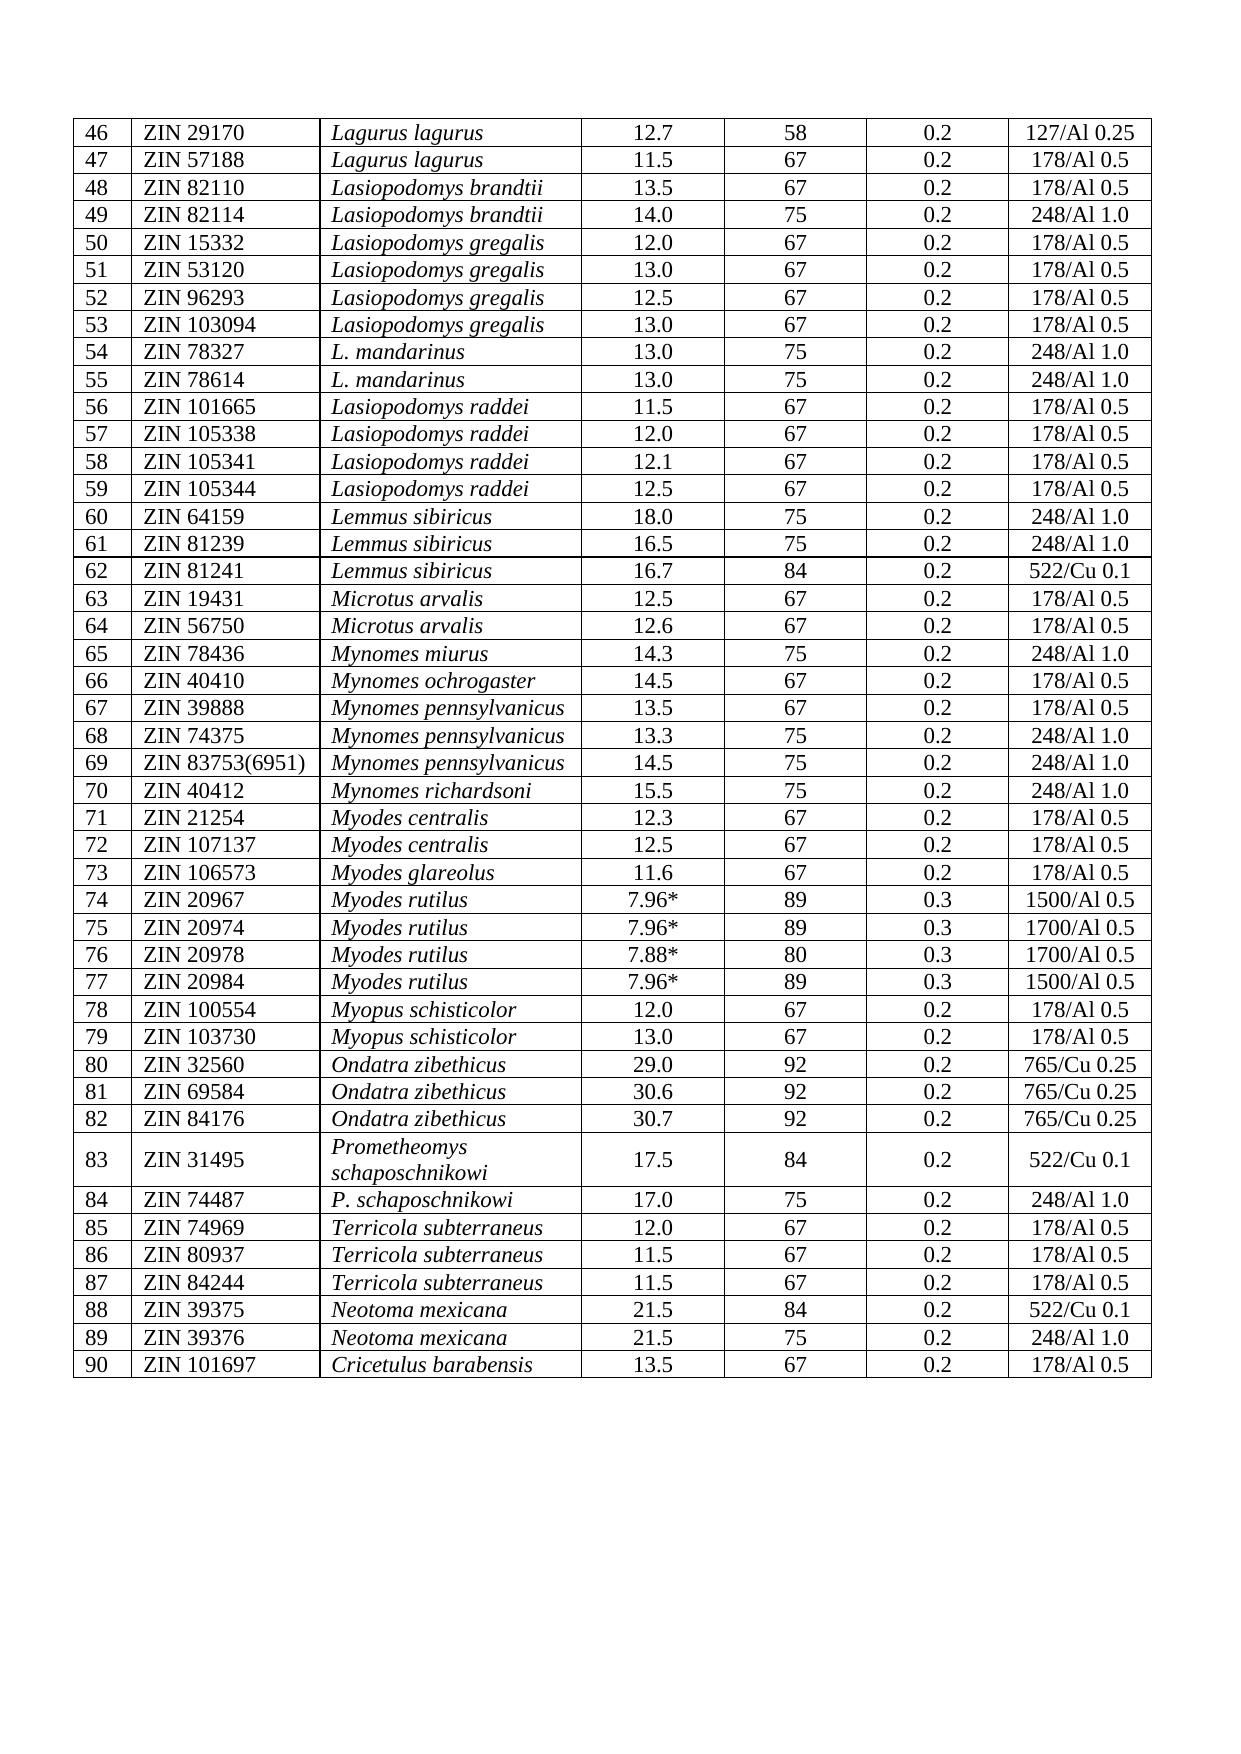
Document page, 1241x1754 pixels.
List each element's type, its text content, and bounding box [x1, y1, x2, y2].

table_cell 522/Cu 0.1 [1009, 1296, 1151, 1322]
table_cell 0.2 [867, 1241, 1008, 1268]
table_cell 178/Al 0.5 [1009, 1269, 1151, 1295]
table_cell 178/Al 0.5 [1009, 147, 1151, 173]
table_cell 0.2 [867, 585, 1008, 611]
table_cell ZIN 106573 [132, 859, 319, 885]
table_cell 0.2 [867, 1269, 1008, 1295]
table_cell 13.0 [582, 338, 724, 365]
table_cell 0.2 [867, 284, 1008, 310]
table_cell Terricola subterraneus [321, 1241, 581, 1268]
table_cell 0.2 [867, 421, 1008, 447]
table_cell Myodes rutilus [321, 969, 581, 995]
table_cell 0.2 [867, 831, 1008, 858]
table_cell 178/Al 0.5 [1009, 667, 1151, 693]
table_cell 0.2 [867, 1296, 1008, 1322]
table_cell 21.5 [582, 1324, 724, 1350]
table_cell 248/Al 1.0 [1009, 530, 1151, 556]
table_cell 75 [725, 777, 866, 803]
table_cell 52 [74, 284, 131, 310]
table_cell 67 [725, 695, 866, 721]
table_cell 178/Al 0.5 [1009, 831, 1151, 858]
table_cell ZIN 82114 [132, 201, 319, 228]
table_cell 12.1 [582, 448, 724, 474]
table_cell 67 [725, 996, 866, 1022]
table_cell 178/Al 0.5 [1009, 1351, 1151, 1377]
table_cell 83 [74, 1133, 131, 1186]
table_cell Myodes rutilus [321, 914, 581, 940]
table_cell 80 [74, 1051, 131, 1077]
table_cell ZIN 81241 [132, 558, 319, 584]
table_cell ZIN 53120 [132, 256, 319, 282]
table_cell ZIN 21254 [132, 804, 319, 830]
table_cell 75 [725, 201, 866, 228]
table_cell 1700/Al 0.5 [1009, 941, 1151, 967]
table_cell 127/Al 0.25 [1009, 119, 1151, 146]
table_cell 90 [74, 1351, 131, 1377]
table_cell 0.2 [867, 859, 1008, 885]
table_cell 75 [725, 366, 866, 392]
table_cell 12.5 [582, 475, 724, 502]
table_cell 0.2 [867, 1214, 1008, 1240]
table_cell 0.2 [867, 393, 1008, 419]
table_cell 14.5 [582, 749, 724, 776]
table_cell Lemmus sibiricus [321, 503, 581, 529]
table_cell ZIN 74487 [132, 1187, 319, 1213]
table_cell ZIN 81239 [132, 530, 319, 556]
table_cell ZIN 105338 [132, 421, 319, 447]
table_cell ZIN 29170 [132, 119, 319, 146]
table_cell 67 [725, 448, 866, 474]
table_cell Myodes rutilus [321, 886, 581, 913]
table_cell 0.2 [867, 667, 1008, 693]
table_cell 0.2 [867, 612, 1008, 639]
table_cell ZIN 83753(6951) [132, 749, 319, 776]
table_cell 67 [74, 695, 131, 721]
table_cell 0.2 [867, 503, 1008, 529]
table_cell 67 [725, 859, 866, 885]
table_cell 29.0 [582, 1051, 724, 1077]
table_cell 67 [725, 804, 866, 830]
table_cell 14.3 [582, 640, 724, 666]
table_cell Lasiopodomys brandtii [321, 174, 581, 200]
table_cell 0.2 [867, 1023, 1008, 1049]
table_cell 11.5 [582, 147, 724, 173]
table_cell 85 [74, 1214, 131, 1240]
table_cell 80 [725, 941, 866, 967]
table_cell ZIN 84244 [132, 1269, 319, 1295]
table_cell Mynomes miurus [321, 640, 581, 666]
table_cell 92 [725, 1051, 866, 1077]
table_cell 75 [725, 749, 866, 776]
table_cell 0.2 [867, 229, 1008, 255]
table_cell 54 [74, 338, 131, 365]
table_cell ZIN 105341 [132, 448, 319, 474]
table_cell 178/Al 0.5 [1009, 475, 1151, 502]
table_cell 75 [74, 914, 131, 940]
table_cell 81 [74, 1078, 131, 1104]
table_cell 13.5 [582, 174, 724, 200]
table_cell 62 [74, 558, 131, 584]
table_cell 12.0 [582, 1214, 724, 1240]
table_cell 84 [725, 558, 866, 584]
table_cell 67 [725, 1269, 866, 1295]
table_cell 13.3 [582, 722, 724, 748]
table_cell 50 [74, 229, 131, 255]
table_cell ZIN 103094 [132, 311, 319, 337]
table_cell 69 [74, 749, 131, 776]
table_cell 14.0 [582, 201, 724, 228]
table_cell Lasiopodomys gregalis [321, 256, 581, 282]
table_cell 0.2 [867, 147, 1008, 173]
table_cell Ondatra zibethicus [321, 1105, 581, 1132]
table_cell Cricetulus barabensis [321, 1351, 581, 1377]
table_cell 65 [74, 640, 131, 666]
table_cell 48 [74, 174, 131, 200]
table_cell 63 [74, 585, 131, 611]
table_cell ZIN 39888 [132, 695, 319, 721]
table_cell 0.2 [867, 1324, 1008, 1350]
table_cell 0.2 [867, 475, 1008, 502]
table_cell 71 [74, 804, 131, 830]
table_cell 92 [725, 1105, 866, 1132]
table_cell 16.7 [582, 558, 724, 584]
table_cell 12.5 [582, 585, 724, 611]
table_cell 84 [725, 1296, 866, 1322]
table_cell 13.5 [582, 695, 724, 721]
table_cell ZIN 39376 [132, 1324, 319, 1350]
table_cell Terricola subterraneus [321, 1214, 581, 1240]
table_cell 67 [725, 229, 866, 255]
table_cell 0.2 [867, 174, 1008, 200]
table_cell 0.2 [867, 722, 1008, 748]
table_cell Microtus arvalis [321, 585, 581, 611]
table_cell 67 [725, 612, 866, 639]
table_cell 12.3 [582, 804, 724, 830]
table_cell 89 [74, 1324, 131, 1350]
table_cell 88 [74, 1296, 131, 1322]
table_cell 765/Cu 0.25 [1009, 1078, 1151, 1104]
table_cell 75 [725, 338, 866, 365]
table_cell 13.0 [582, 366, 724, 392]
table_cell 84 [74, 1187, 131, 1213]
table_cell Mynomes richardsoni [321, 777, 581, 803]
table_cell 248/Al 1.0 [1009, 777, 1151, 803]
table_cell 248/Al 1.0 [1009, 749, 1151, 776]
table_cell 75 [725, 1324, 866, 1350]
table_cell 15.5 [582, 777, 724, 803]
table_cell ZIN 78327 [132, 338, 319, 365]
table_cell 0.2 [867, 640, 1008, 666]
table_cell Prometheomys schaposchnikowi [321, 1133, 581, 1186]
table_cell ZIN 74969 [132, 1214, 319, 1240]
table_cell 178/Al 0.5 [1009, 448, 1151, 474]
table_cell 47 [74, 147, 131, 173]
table_cell 67 [725, 284, 866, 310]
table_cell Lemmus sibiricus [321, 530, 581, 556]
table_cell 0.2 [867, 1187, 1008, 1213]
table_cell ZIN 56750 [132, 612, 319, 639]
table_cell 0.2 [867, 749, 1008, 776]
table_cell 248/Al 1.0 [1009, 201, 1151, 228]
table_cell 248/Al 1.0 [1009, 1187, 1151, 1213]
table_cell 0.2 [867, 366, 1008, 392]
table_cell ZIN 40410 [132, 667, 319, 693]
table_cell 75 [725, 503, 866, 529]
table_cell 0.2 [867, 1105, 1008, 1132]
table_cell 89 [725, 914, 866, 940]
table_cell 12.5 [582, 831, 724, 858]
table_cell ZIN 74375 [132, 722, 319, 748]
table_cell 67 [725, 1351, 866, 1377]
table_cell Mynomes pennsylvanicus [321, 722, 581, 748]
table_cell 67 [725, 1214, 866, 1240]
table_cell ZIN 78436 [132, 640, 319, 666]
table_cell 11.5 [582, 393, 724, 419]
table_cell 178/Al 0.5 [1009, 1214, 1151, 1240]
table_cell Mynomes pennsylvanicus [321, 695, 581, 721]
table_cell 13.5 [582, 1351, 724, 1377]
table_cell Ondatra zibethicus [321, 1078, 581, 1104]
table_cell Lasiopodomys gregalis [321, 311, 581, 337]
table_cell 12.0 [582, 996, 724, 1022]
table_cell 72 [74, 831, 131, 858]
table_cell 7.96* [582, 969, 724, 995]
table_cell 68 [74, 722, 131, 748]
table_cell Lasiopodomys raddei [321, 475, 581, 502]
table_cell 13.0 [582, 256, 724, 282]
table_cell 0.2 [867, 530, 1008, 556]
table_cell 0.3 [867, 914, 1008, 940]
table_cell 248/Al 1.0 [1009, 1324, 1151, 1350]
table_cell ZIN 103730 [132, 1023, 319, 1049]
table_cell 12.6 [582, 612, 724, 639]
table_cell 0.2 [867, 777, 1008, 803]
table_cell 51 [74, 256, 131, 282]
table_cell 7.96* [582, 914, 724, 940]
table_cell 0.2 [867, 804, 1008, 830]
table_cell Myopus schisticolor [321, 996, 581, 1022]
table_cell 79 [74, 1023, 131, 1049]
table_cell ZIN 15332 [132, 229, 319, 255]
table_cell Microtus arvalis [321, 612, 581, 639]
table_cell 67 [725, 256, 866, 282]
table_cell 89 [725, 969, 866, 995]
table_cell ZIN 20984 [132, 969, 319, 995]
table_cell ZIN 20978 [132, 941, 319, 967]
table_cell 67 [725, 174, 866, 200]
table_cell 18.0 [582, 503, 724, 529]
table_cell 66 [74, 667, 131, 693]
table_cell L. mandarinus [321, 338, 581, 365]
table_cell ZIN 107137 [132, 831, 319, 858]
table_cell ZIN 64159 [132, 503, 319, 529]
table_cell Neotoma mexicana [321, 1296, 581, 1322]
table_cell 49 [74, 201, 131, 228]
table_cell 84 [725, 1133, 866, 1186]
table_cell ZIN 19431 [132, 585, 319, 611]
table_cell 0.2 [867, 201, 1008, 228]
table_cell 70 [74, 777, 131, 803]
table_cell ZIN 20974 [132, 914, 319, 940]
table_cell 67 [725, 831, 866, 858]
table_cell Lasiopodomys raddei [321, 448, 581, 474]
table_cell ZIN 57188 [132, 147, 319, 173]
table_cell 0.2 [867, 256, 1008, 282]
table_cell Lasiopodomys raddei [321, 393, 581, 419]
table_cell 77 [74, 969, 131, 995]
table_cell 178/Al 0.5 [1009, 1241, 1151, 1268]
table_cell 522/Cu 0.1 [1009, 558, 1151, 584]
table_cell 0.2 [867, 695, 1008, 721]
table_cell 178/Al 0.5 [1009, 421, 1151, 447]
table_cell ZIN 105344 [132, 475, 319, 502]
table_cell Lemmus sibiricus [321, 558, 581, 584]
table_cell 248/Al 1.0 [1009, 338, 1151, 365]
table_cell 248/Al 1.0 [1009, 503, 1151, 529]
table_cell 16.5 [582, 530, 724, 556]
table_cell Lasiopodomys gregalis [321, 284, 581, 310]
table_cell ZIN 101697 [132, 1351, 319, 1377]
table_cell 78 [74, 996, 131, 1022]
table_cell 12.7 [582, 119, 724, 146]
table_cell 178/Al 0.5 [1009, 284, 1151, 310]
table_cell 0.3 [867, 969, 1008, 995]
table_cell L. mandarinus [321, 366, 581, 392]
table_cell 64 [74, 612, 131, 639]
table_cell 178/Al 0.5 [1009, 311, 1151, 337]
table_cell 765/Cu 0.25 [1009, 1051, 1151, 1077]
table_cell 12.0 [582, 421, 724, 447]
table_cell 0.2 [867, 311, 1008, 337]
table_cell 86 [74, 1241, 131, 1268]
table_cell ZIN 82110 [132, 174, 319, 200]
table_cell 0.3 [867, 941, 1008, 967]
table_cell ZIN 84176 [132, 1105, 319, 1132]
table_cell 17.5 [582, 1133, 724, 1186]
table_cell Myodes rutilus [321, 941, 581, 967]
table_cell 0.2 [867, 448, 1008, 474]
table_cell ZIN 100554 [132, 996, 319, 1022]
table_cell 11.5 [582, 1241, 724, 1268]
table_cell 12.5 [582, 284, 724, 310]
table_cell Mynomes pennsylvanicus [321, 749, 581, 776]
table_cell 30.6 [582, 1078, 724, 1104]
table_cell 7.88* [582, 941, 724, 967]
table_cell Lagurus lagurus [321, 147, 581, 173]
table_cell 58 [74, 448, 131, 474]
table_cell 11.6 [582, 859, 724, 885]
table_cell 74 [74, 886, 131, 913]
table_cell 67 [725, 311, 866, 337]
table_cell 60 [74, 503, 131, 529]
table_cell 7.96* [582, 886, 724, 913]
table_cell 58 [725, 119, 866, 146]
table_cell Terricola subterraneus [321, 1269, 581, 1295]
table_cell 13.0 [582, 1023, 724, 1049]
table_cell 0.2 [867, 1133, 1008, 1186]
table_cell Lagurus lagurus [321, 119, 581, 146]
table_cell Myodes glareolus [321, 859, 581, 885]
table_cell Myodes centralis [321, 804, 581, 830]
table_cell 248/Al 1.0 [1009, 640, 1151, 666]
table_cell 82 [74, 1105, 131, 1132]
table_cell 67 [725, 475, 866, 502]
table_cell Lasiopodomys gregalis [321, 229, 581, 255]
table_cell ZIN 101665 [132, 393, 319, 419]
table_cell 178/Al 0.5 [1009, 393, 1151, 419]
table_cell ZIN 40412 [132, 777, 319, 803]
table_cell 1700/Al 0.5 [1009, 914, 1151, 940]
table_cell 0.2 [867, 1351, 1008, 1377]
table_cell 67 [725, 585, 866, 611]
table_cell 67 [725, 147, 866, 173]
table_cell 0.2 [867, 558, 1008, 584]
table_cell 1500/Al 0.5 [1009, 969, 1151, 995]
table_cell 1500/Al 0.5 [1009, 886, 1151, 913]
table_cell 248/Al 1.0 [1009, 722, 1151, 748]
table_cell 67 [725, 1241, 866, 1268]
table_cell Myopus schisticolor [321, 1023, 581, 1049]
table_cell 0.2 [867, 119, 1008, 146]
table_cell 75 [725, 1187, 866, 1213]
table_cell 61 [74, 530, 131, 556]
table_cell 14.5 [582, 667, 724, 693]
table_cell Ondatra zibethicus [321, 1051, 581, 1077]
table_cell ZIN 32560 [132, 1051, 319, 1077]
table_cell ZIN 80937 [132, 1241, 319, 1268]
table_cell 75 [725, 530, 866, 556]
table_cell 178/Al 0.5 [1009, 256, 1151, 282]
table_cell 46 [74, 119, 131, 146]
table_cell 87 [74, 1269, 131, 1295]
table_cell 178/Al 0.5 [1009, 585, 1151, 611]
table_cell 67 [725, 667, 866, 693]
table_cell 53 [74, 311, 131, 337]
table_cell P. schaposchnikowi [321, 1187, 581, 1213]
table_cell 73 [74, 859, 131, 885]
table_cell 765/Cu 0.25 [1009, 1105, 1151, 1132]
table_cell 178/Al 0.5 [1009, 695, 1151, 721]
table_cell ZIN 96293 [132, 284, 319, 310]
table_cell 522/Cu 0.1 [1009, 1133, 1151, 1186]
table_cell 17.0 [582, 1187, 724, 1213]
table_cell 178/Al 0.5 [1009, 804, 1151, 830]
table_cell 55 [74, 366, 131, 392]
table_cell 0.2 [867, 338, 1008, 365]
table_cell 178/Al 0.5 [1009, 229, 1151, 255]
table_cell Myodes centralis [321, 831, 581, 858]
table_cell 0.3 [867, 886, 1008, 913]
table_cell 56 [74, 393, 131, 419]
table_cell 92 [725, 1078, 866, 1104]
table_cell 12.0 [582, 229, 724, 255]
table_cell 0.2 [867, 1078, 1008, 1104]
table_cell ZIN 69584 [132, 1078, 319, 1104]
table_cell Neotoma mexicana [321, 1324, 581, 1350]
table_cell 76 [74, 941, 131, 967]
table_cell 21.5 [582, 1296, 724, 1322]
table_cell 57 [74, 421, 131, 447]
table_cell 248/Al 1.0 [1009, 366, 1151, 392]
table_cell 13.0 [582, 311, 724, 337]
table_cell ZIN 39375 [132, 1296, 319, 1322]
table_cell 178/Al 0.5 [1009, 996, 1151, 1022]
table_cell 178/Al 0.5 [1009, 174, 1151, 200]
table_cell 11.5 [582, 1269, 724, 1295]
table_cell 0.2 [867, 996, 1008, 1022]
table_cell 75 [725, 640, 866, 666]
table_cell Lasiopodomys brandtii [321, 201, 581, 228]
table_cell 0.2 [867, 1051, 1008, 1077]
table_cell Mynomes ochrogaster [321, 667, 581, 693]
table_cell 178/Al 0.5 [1009, 1023, 1151, 1049]
table_cell 178/Al 0.5 [1009, 859, 1151, 885]
table_cell ZIN 31495 [132, 1133, 319, 1186]
table_cell 67 [725, 421, 866, 447]
table_cell 178/Al 0.5 [1009, 612, 1151, 639]
table_cell 67 [725, 1023, 866, 1049]
table_cell 59 [74, 475, 131, 502]
table_cell 67 [725, 393, 866, 419]
table_cell Lasiopodomys raddei [321, 421, 581, 447]
table_cell ZIN 78614 [132, 366, 319, 392]
table_cell ZIN 20967 [132, 886, 319, 913]
table_cell 89 [725, 886, 866, 913]
table_cell 75 [725, 722, 866, 748]
table_cell 30.7 [582, 1105, 724, 1132]
